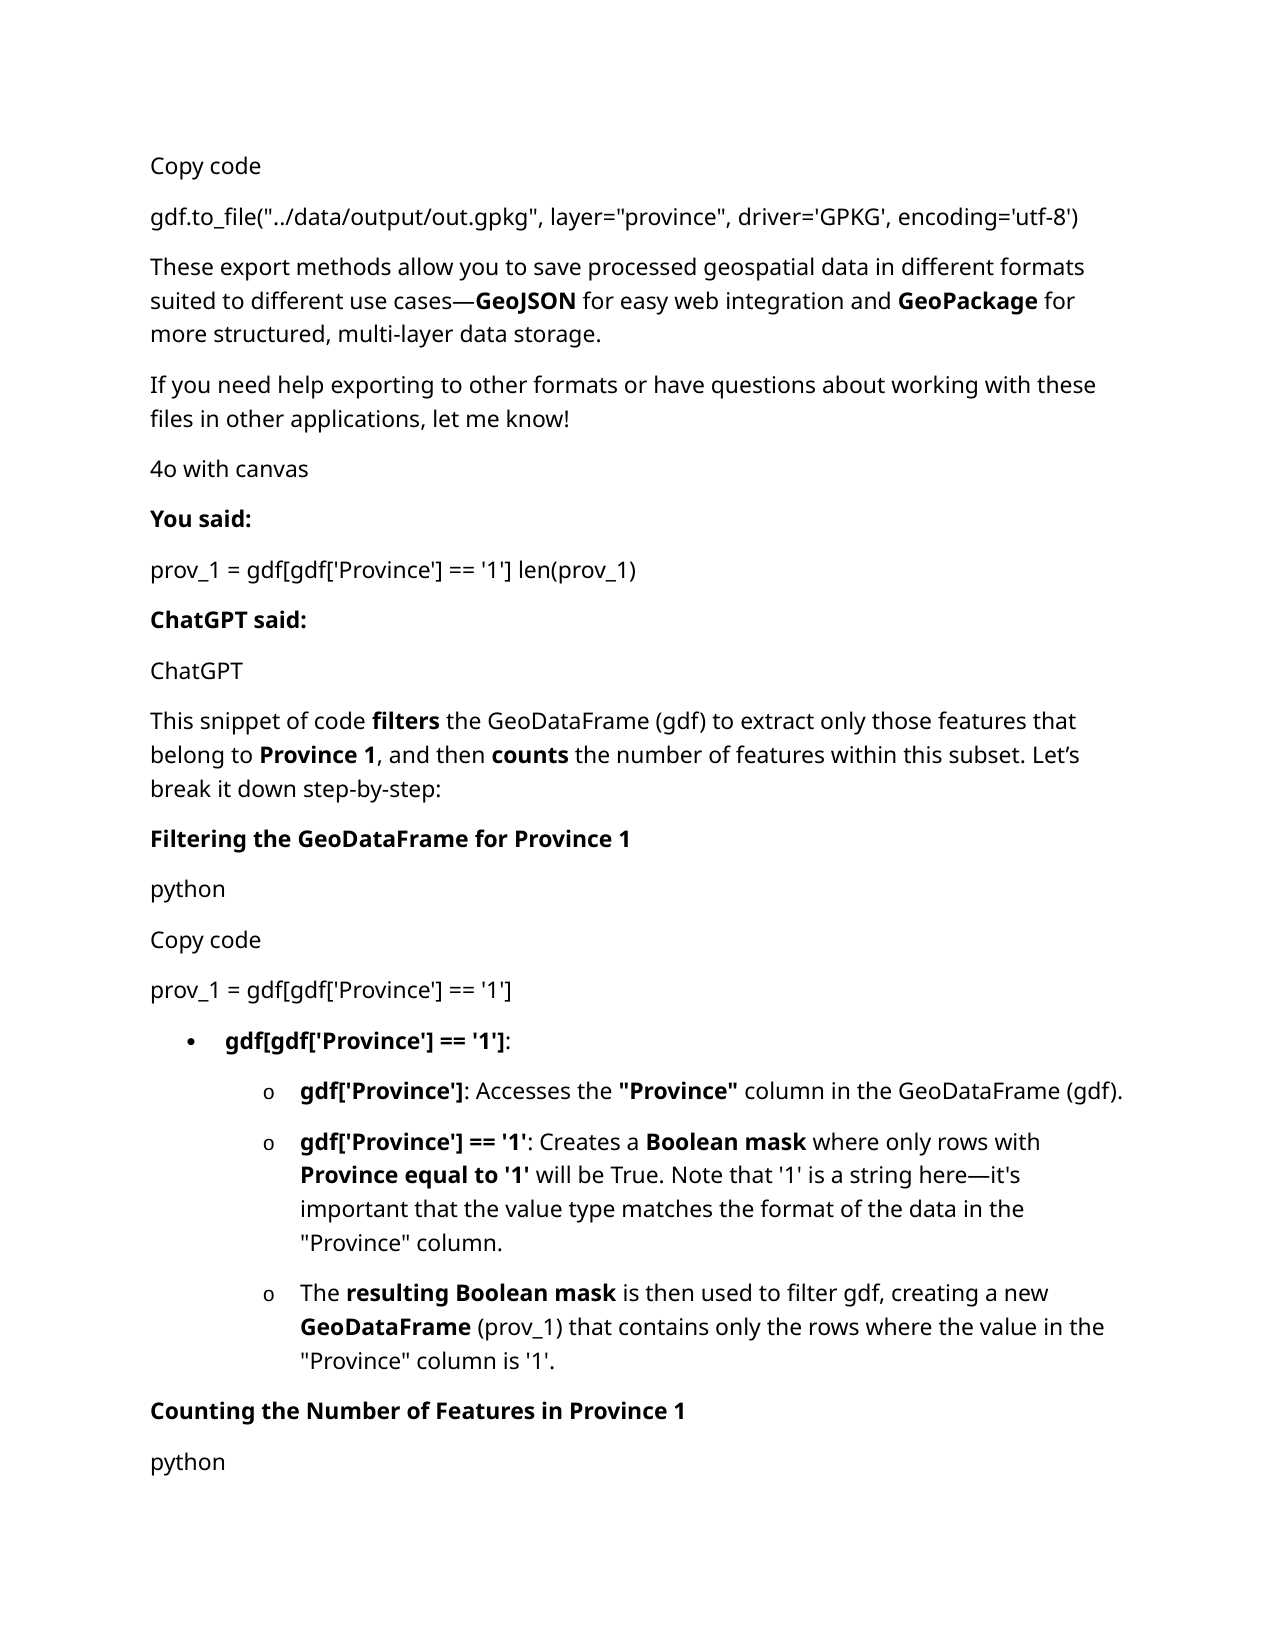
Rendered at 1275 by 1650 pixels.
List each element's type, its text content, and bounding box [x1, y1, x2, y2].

list gdf[gdf['Province'] == '1']: [187, 1024, 1125, 1056]
text These export methods allow you to save processed geospatial data in different formats suited to different use cases—GeoJSON for easy web integration and GeoPackage for more structured, multi-layer data storage. [150, 251, 1125, 349]
text gdf.to_file("../data/output/out.gpkg", layer="province", driver='GPKG', encoding='utf-8') [150, 200, 1125, 232]
text ChatGPT [150, 654, 1125, 686]
text ChatGPT said: [150, 604, 1125, 635]
list The resulting Boolean mask is then used to filter gdf, creating a new GeoDataFrame (prov_1) that contains only the rows where the value in the "Province" column is '1'. [262, 1277, 1125, 1376]
text 4o with canvas [150, 453, 1125, 484]
text If you need help exporting to other formats or have questions about working with these files in other applications, let me know! [150, 369, 1125, 434]
text Copy code [150, 150, 1125, 181]
text prov_1 = gdf[gdf['Province'] == '1'] [150, 974, 1125, 1005]
text This snippet of code filters the GeoDataFrame (gdf) to extract only those features that belong to Province 1, and then counts the number of features within this subset. Let’s break it down step-by-step: [150, 705, 1125, 804]
list gdf['Province'] == '1': Creates a Boolean mask where only rows with Province equal to '1' will be True. Note that '1' is a string here—it's important that the value type matches the format of the data in the "Province" column. [262, 1125, 1125, 1258]
text python [150, 873, 1125, 904]
text Filtering the GeoDataFrame for Province 1 [150, 823, 1125, 854]
text Counting the Number of Features in Province 1 [150, 1395, 1125, 1426]
text You said: [150, 503, 1125, 534]
text prov_1 = gdf[gdf['Province'] == '1'] len(prov_1) [150, 554, 1125, 585]
list gdf['Province']: Accesses the "Province" column in the GeoDataFrame (gdf). [262, 1075, 1125, 1106]
text Copy code [150, 924, 1125, 955]
text python [150, 1445, 1125, 1477]
